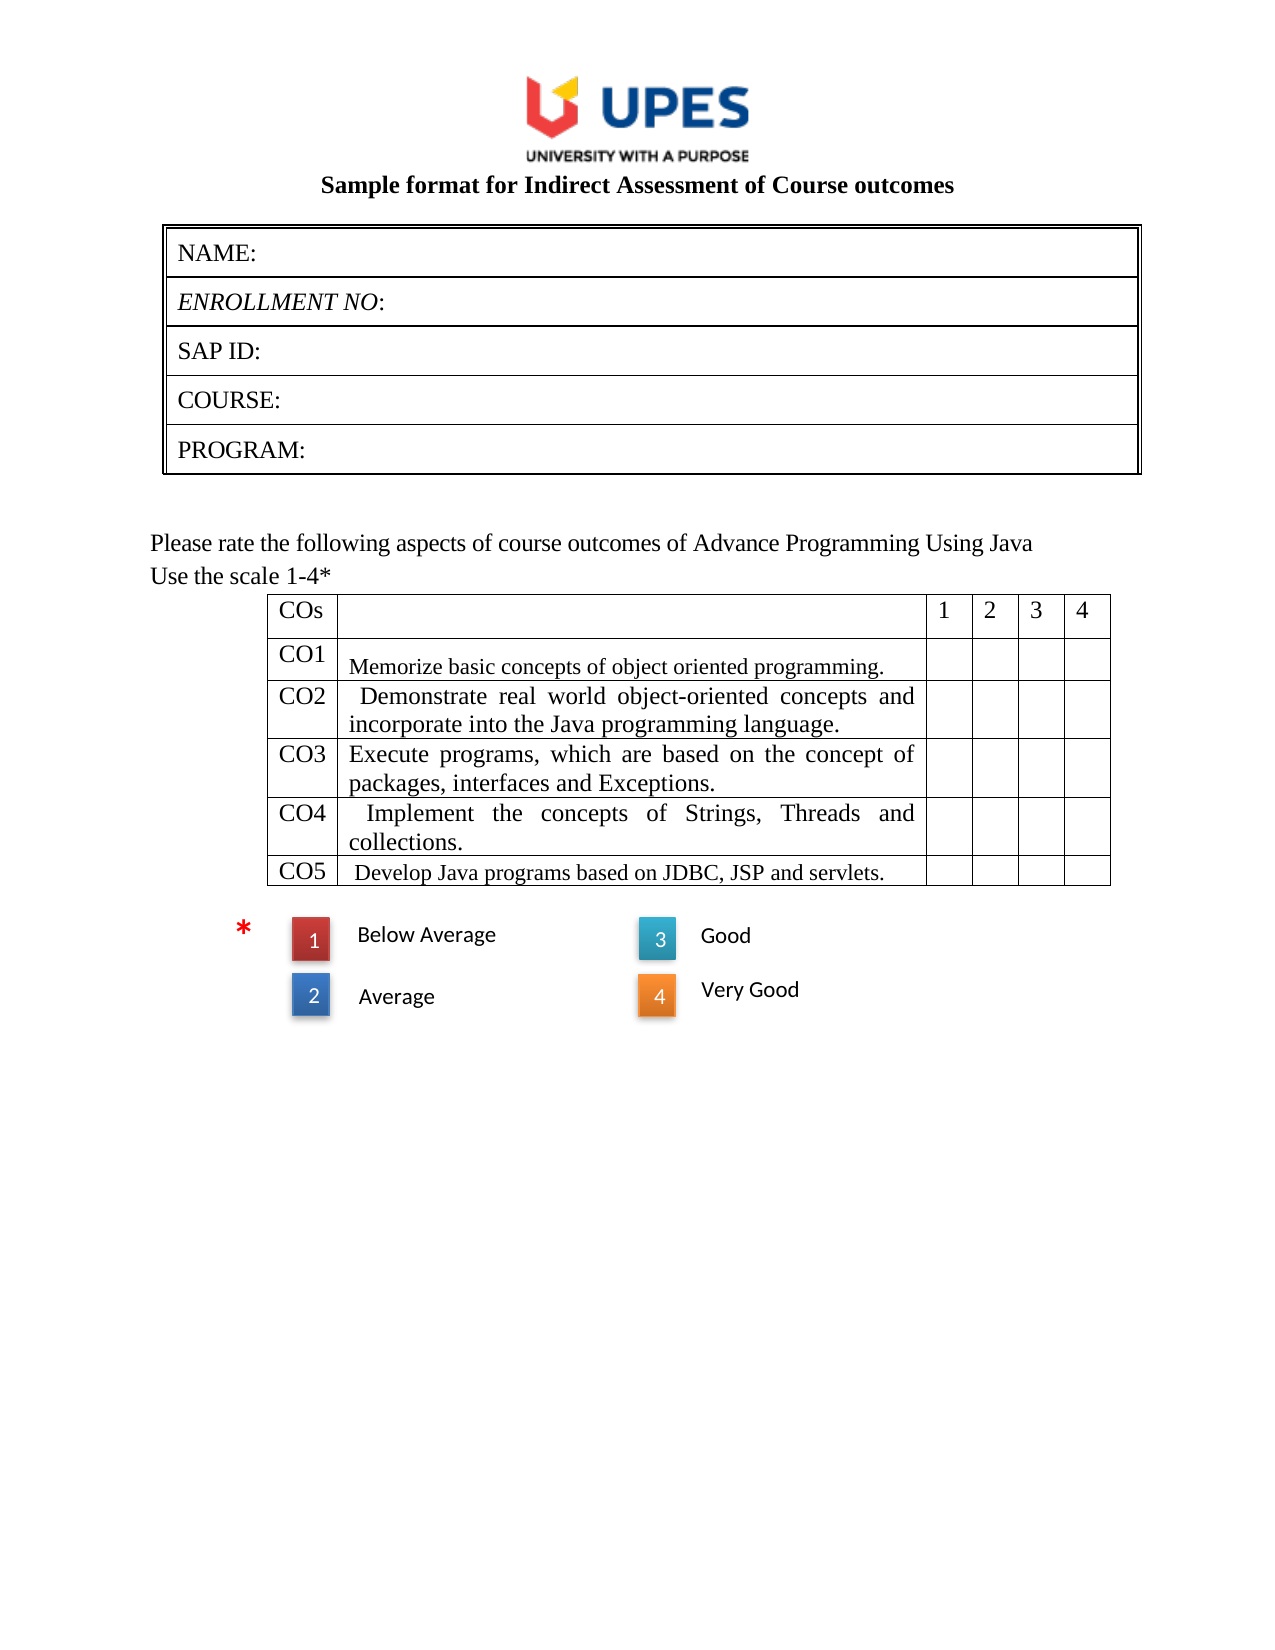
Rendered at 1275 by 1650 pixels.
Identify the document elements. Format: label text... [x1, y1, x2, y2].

table_cell Develop Java programs based on JDBC, JSP and servlets. [338, 856, 926, 885]
table_cell [1065, 681, 1110, 738]
table_cell SAP ID: [167, 327, 1137, 374]
table_cell CO1 [268, 639, 337, 680]
text Use the scale 1-4* [150, 561, 1125, 590]
table_cell [1019, 739, 1064, 797]
table_cell Memorize basic concepts of object oriented programming. [338, 639, 926, 680]
table_cell [1019, 639, 1064, 680]
table_cell Demonstrate real world object-oriented concepts and incorporate into the Java programming language. [338, 681, 926, 738]
table_cell CO4 [268, 798, 337, 855]
table_cell [1019, 856, 1064, 885]
text Please rate the following aspects of course outcomes of Advance Programming Using Java [150, 528, 1125, 557]
table_header NAME: [167, 229, 1137, 276]
table_cell PROGRAM: [167, 425, 1137, 473]
table_cell [1065, 798, 1110, 855]
table_cell Execute programs, which are based on the concept of packages, interfaces and Exceptions. [338, 739, 926, 797]
table_cell [1065, 739, 1110, 797]
table_cell CO2 [268, 681, 337, 738]
table_cell [927, 681, 972, 738]
table_cell COURSE: [167, 376, 1137, 424]
table_cell [1065, 639, 1110, 680]
table_cell [1019, 798, 1064, 855]
table_cell ENROLLMENT NO: [167, 278, 1137, 325]
table_header 3 [1019, 595, 1064, 638]
table_header COs [268, 595, 337, 638]
table_cell [927, 798, 972, 855]
table_cell [1019, 681, 1064, 738]
table_cell Implement the concepts of Strings, Threads and collections. [338, 798, 926, 855]
table_cell CO5 [268, 856, 337, 885]
table_header [338, 595, 926, 638]
table_cell [1065, 856, 1110, 885]
table_header 4 [1065, 595, 1110, 638]
table_header 2 [973, 595, 1018, 638]
table_cell [973, 798, 1018, 855]
picture [526, 75, 749, 171]
table_cell [927, 856, 972, 885]
table_cell [973, 639, 1018, 680]
table_header 1 [927, 595, 972, 638]
table_cell [927, 739, 972, 797]
table_cell [973, 739, 1018, 797]
table_cell [973, 681, 1018, 738]
table_cell CO3 [268, 739, 337, 797]
text Sample format for Indirect Assessment of Course outcomes [150, 170, 1125, 199]
table_cell [927, 639, 972, 680]
table_cell [973, 856, 1018, 885]
